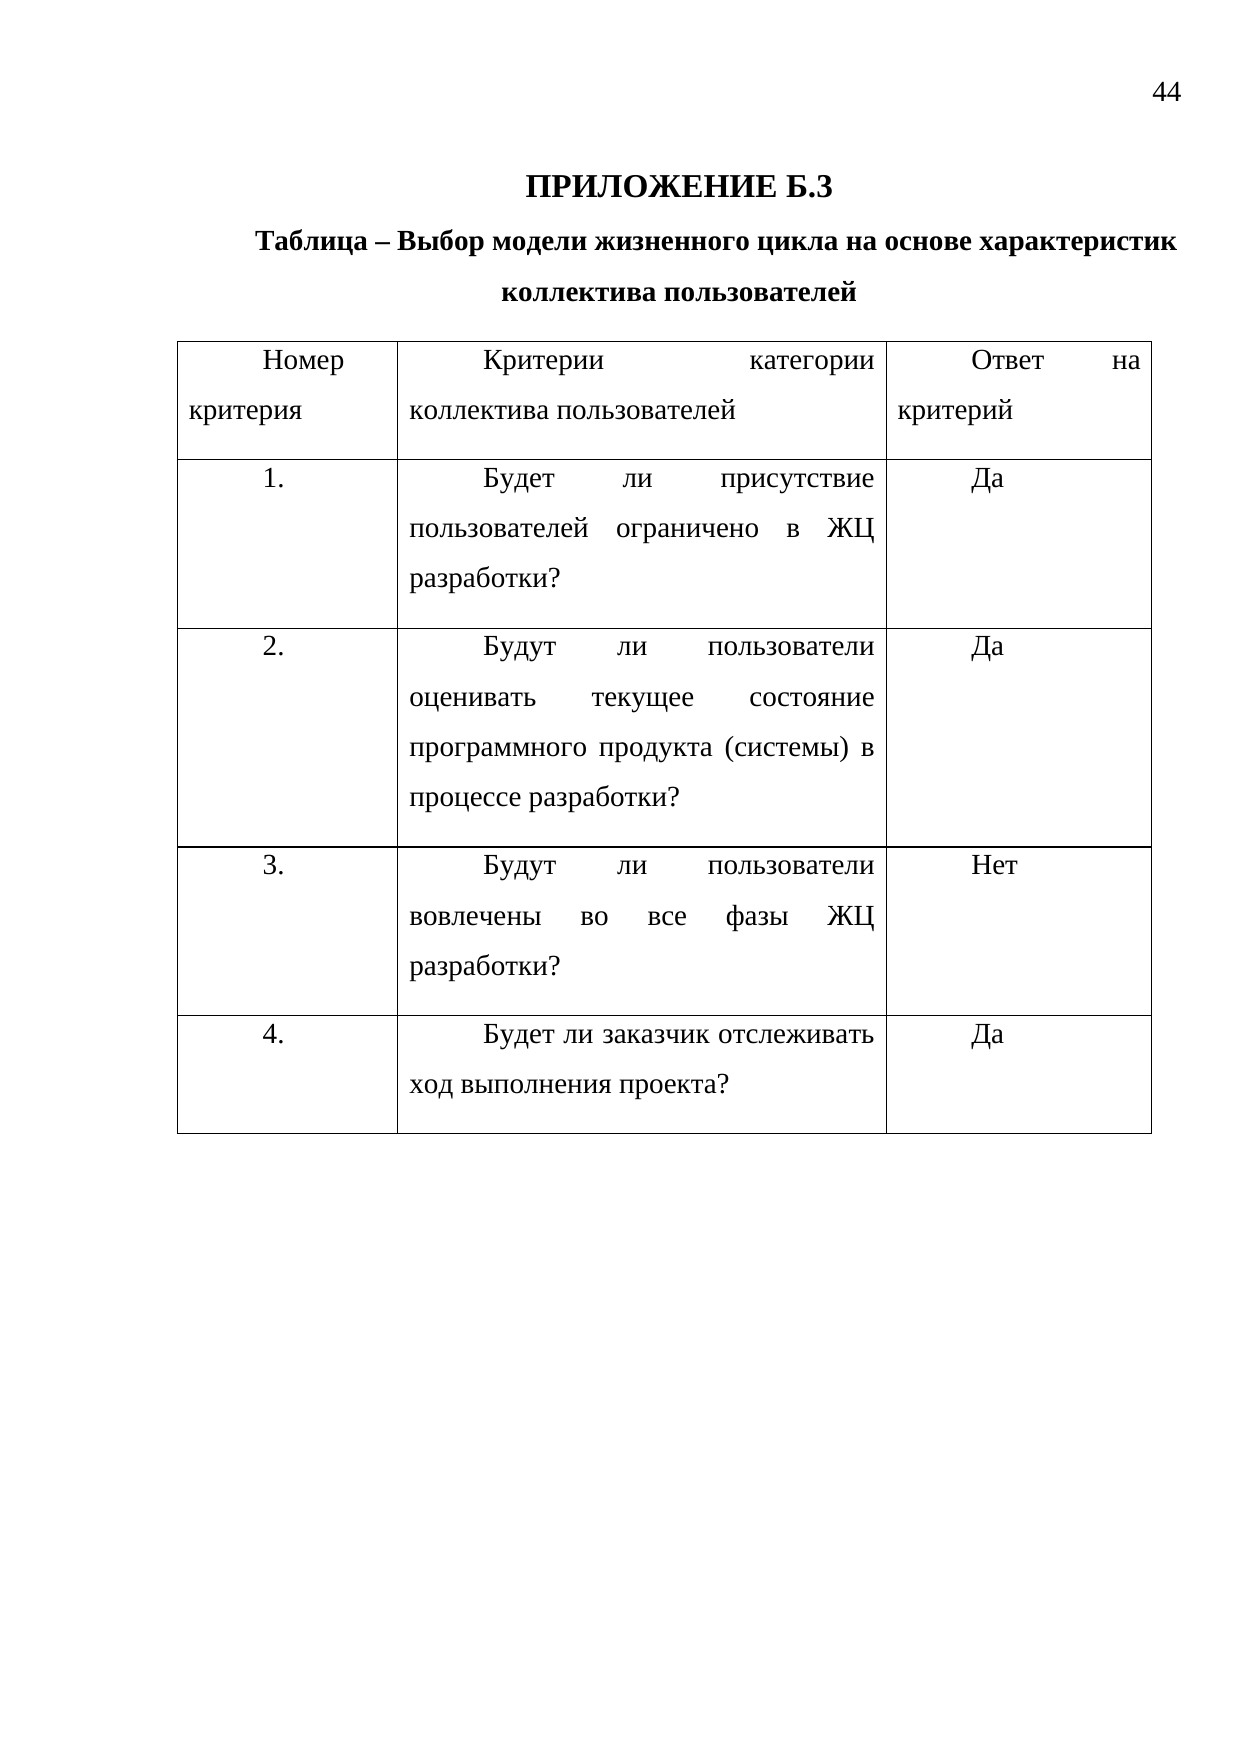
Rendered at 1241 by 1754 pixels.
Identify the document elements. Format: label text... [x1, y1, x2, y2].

table_cell Да [887, 629, 1151, 846]
table_cell 1. [178, 460, 397, 627]
table_cell 4. [178, 1016, 397, 1133]
subtitle ПРИЛОЖЕНИЕ Б.3 [177, 166, 1181, 204]
text Таблица – Выбор модели жизненного цикла на основе характеристик коллектива пользователей [177, 223, 1181, 307]
table_header Критерии категории коллектива пользователей [398, 342, 886, 459]
table_cell Будет ли присутствие пользователей ограничено в ЖЦ разработки? [398, 460, 886, 627]
table_cell Будет ли заказчик отслеживать ход выполнения проекта? [398, 1016, 886, 1133]
table_header Номер критерия [178, 342, 397, 459]
table_cell 2. [178, 629, 397, 846]
table_cell Будут ли пользователи вовлечены во все фазы ЖЦ разработки? [398, 848, 886, 1015]
table_cell Нет [887, 848, 1151, 1015]
table_header Ответ на критерий [887, 342, 1151, 459]
table_cell Да [887, 460, 1151, 627]
table_cell Будут ли пользователи оценивать текущее состояние программного продукта (системы) в процессе разработки? [398, 629, 886, 846]
table_cell Да [887, 1016, 1151, 1133]
table_cell 3. [178, 848, 397, 1015]
